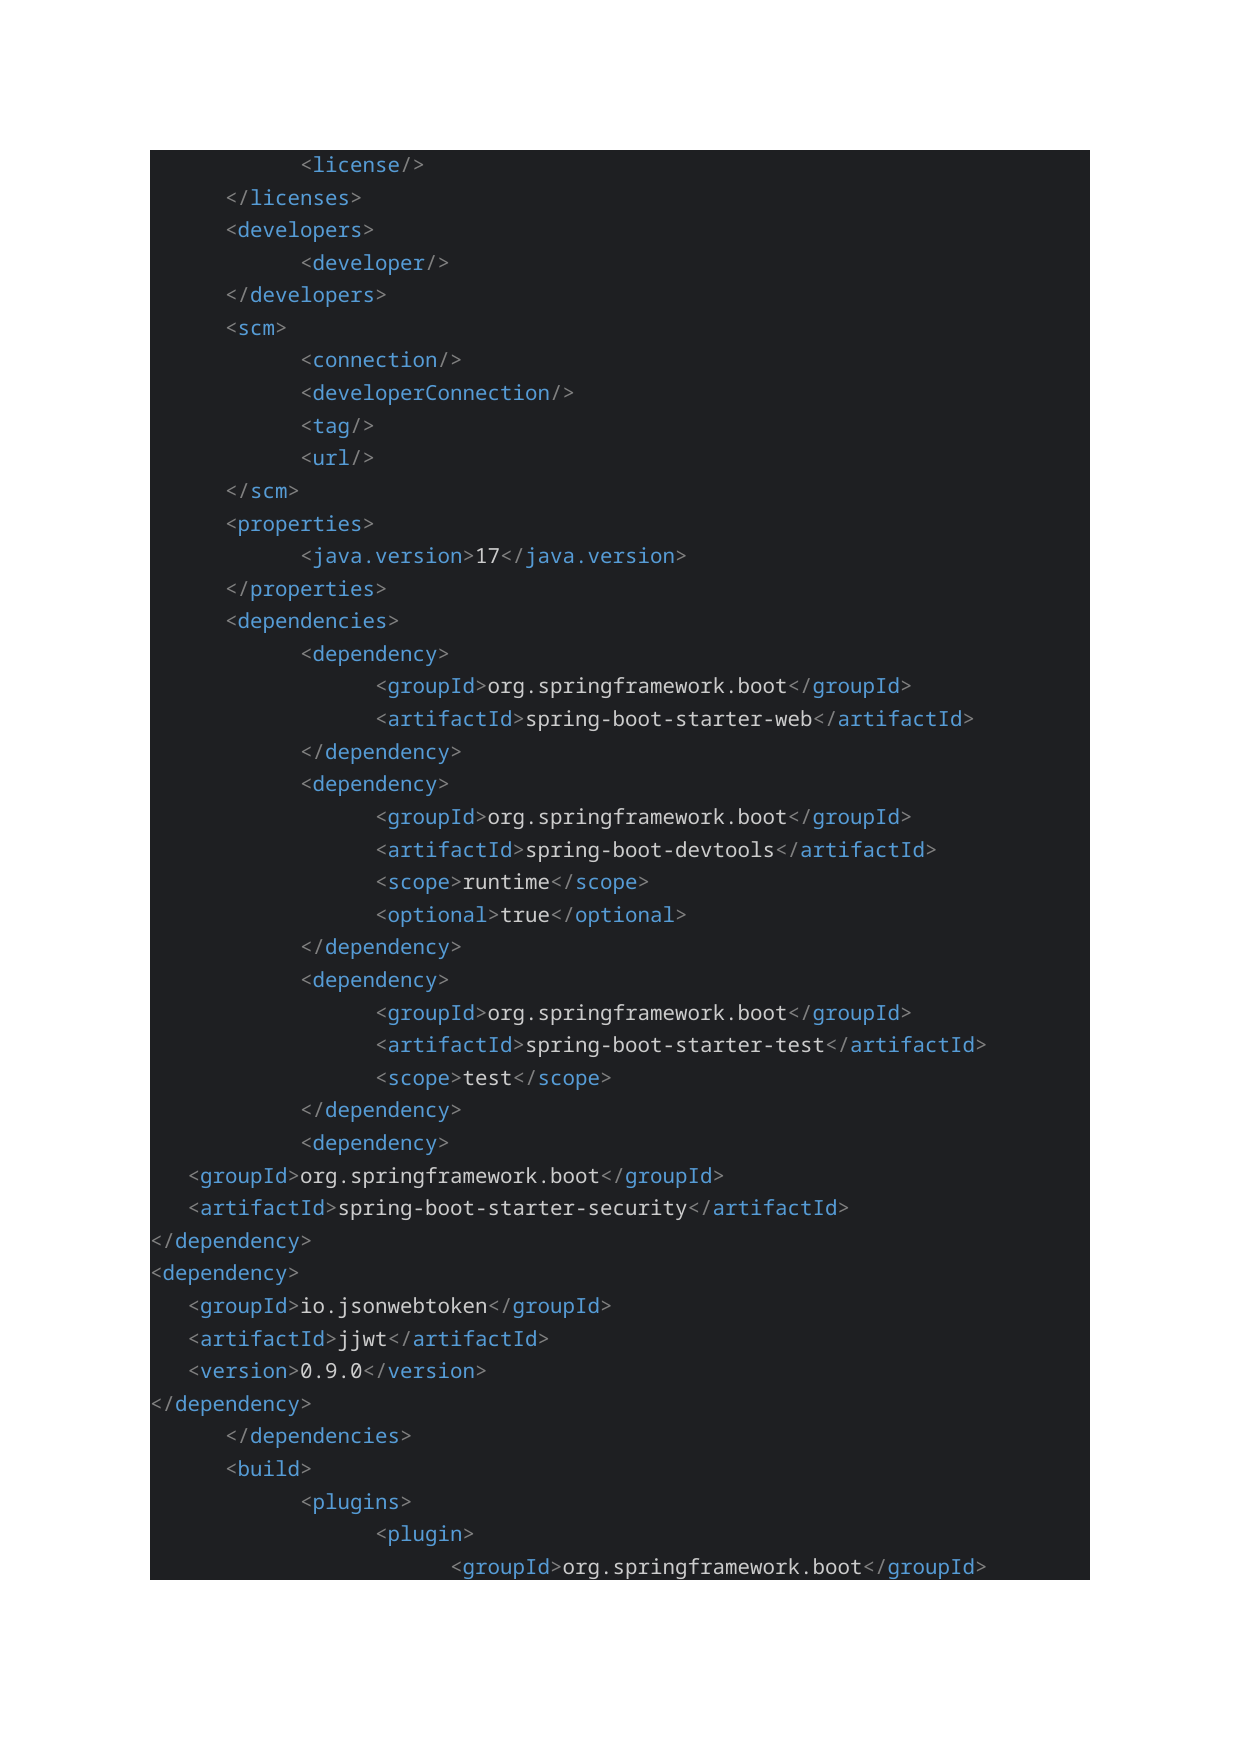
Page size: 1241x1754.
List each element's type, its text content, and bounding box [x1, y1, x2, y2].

text <plugins> [150, 1487, 1090, 1515]
text </dependencies> [150, 1422, 1090, 1450]
text <scope>runtime</scope> [150, 867, 1090, 896]
text </properties> [150, 574, 1090, 602]
text </dependency> [150, 1226, 1090, 1254]
text <dependency> [150, 965, 1090, 993]
text <url/> [150, 443, 1090, 472]
text <license/> [150, 150, 1090, 178]
text <artifactId>spring-boot-starter-security</artifactId> [150, 1193, 1090, 1222]
text </dependency> [150, 932, 1090, 961]
text <tag/> [150, 411, 1090, 439]
text <groupId>org.springframework.boot</groupId> [150, 998, 1090, 1026]
text </scm> [150, 476, 1090, 504]
text <connection/> [150, 346, 1090, 374]
text <artifactId>spring-boot-starter-web</artifactId> [150, 704, 1090, 733]
text <dependencies> [150, 606, 1090, 635]
text <developers> [150, 215, 1090, 244]
text <artifactId>spring-boot-starter-test</artifactId> [150, 1030, 1090, 1059]
text <optional>true</optional> [150, 900, 1090, 928]
text <developer/> [150, 248, 1090, 276]
text <scm> [150, 313, 1090, 341]
text <dependency> [150, 769, 1090, 798]
text <groupId>io.jsonwebtoken</groupId> [150, 1291, 1090, 1319]
text <build> [150, 1454, 1090, 1483]
text <artifactId>jjwt</artifactId> [150, 1324, 1090, 1352]
text <dependency> [150, 1128, 1090, 1157]
text <dependency> [150, 639, 1090, 667]
text </dependency> [150, 737, 1090, 765]
text <plugin> [150, 1519, 1090, 1548]
text <developerConnection/> [150, 378, 1090, 407]
text <dependency> [150, 1258, 1090, 1287]
text <properties> [150, 509, 1090, 537]
text <groupId>org.springframework.boot</groupId> [150, 672, 1090, 700]
text <groupId>org.springframework.boot</groupId> [150, 802, 1090, 831]
text </dependency> [150, 1096, 1090, 1124]
text </dependency> [150, 1389, 1090, 1417]
text </licenses> [150, 183, 1090, 211]
text </developers> [150, 280, 1090, 309]
text <java.version>17</java.version> [150, 541, 1090, 570]
text <version>0.9.0</version> [150, 1356, 1090, 1385]
text <groupId>org.springframework.boot</groupId> [150, 1161, 1090, 1189]
text <groupId>org.springframework.boot</groupId> [150, 1552, 1090, 1580]
text <artifactId>spring-boot-devtools</artifactId> [150, 835, 1090, 863]
text <scope>test</scope> [150, 1063, 1090, 1091]
